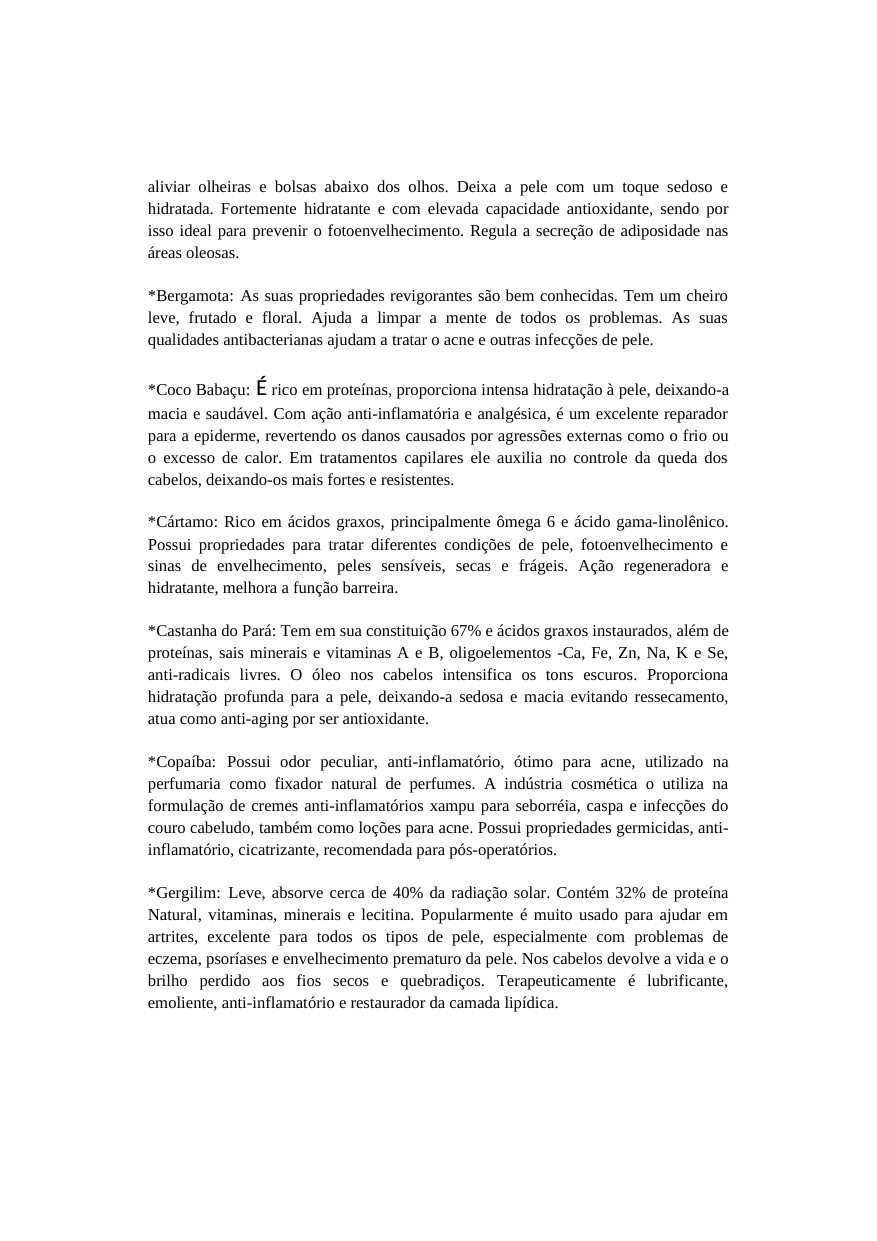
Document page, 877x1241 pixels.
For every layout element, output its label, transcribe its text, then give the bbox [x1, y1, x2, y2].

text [148, 177, 729, 262]
text *Cártamo: Rico em ácidos graxos, principalmente ômega 6 e ácido gama-linolênico. Possui propriedades para tratar diferentes condições de pele, fotoenvelhecimento e sinas de envelhecimento, peles sensíveis, secas e frágeis. Ação regeneradora e hidratante, melhora a função barreira. [148, 512, 729, 597]
text *Bergamota: As suas propriedades revigorantes são bem conhecidas. Tem um cheiro leve, frutado e floral. Ajuda a limpar a mente de todos os problemas. As suas qualidades antibacterianas ajudam a tratar o acne e outras infecções de pele. [148, 286, 729, 349]
text *Copaíba: Possui odor peculiar, anti-inflamatório, ótimo para acne, utilizado na perfumaria como fixador natural de perfumes. A indústria cosmética o utiliza na formulação de cremes anti-inflamatórios xampu para seborréia, caspa e infecções do couro cabeludo, também como loções para acne. Possui propriedades germicidas, anti-inflamatório, cicatrizante, recomendada para pós-operatórios. [148, 752, 729, 859]
text *Coco Babaçu: É rico em proteínas, proporciona intensa hidratação à pele, deixando-a macia e saudável. Com ação anti-inflamatória e analgésica, é um excelente reparador para a epiderme, revertendo os danos causados por agressões externas como o frio ou o excesso de calor. Em tratamentos capilares ele auxilia no controle da queda dos cabelos, deixando-os mais fortes e resistentes. [148, 373, 729, 489]
text *Castanha do Pará: Tem em sua constituição 67% e ácidos graxos instaurados, além de proteínas, sais minerais e vitaminas A e B, oligoelementos -Ca, Fe, Zn, Na, K e Se, anti-radicais livres. O óleo nos cabelos intensifica os tons escuros. Proporciona hidratação profunda para a pele, deixando-a sedosa e macia evitando ressecamento, atua como anti-aging por ser antioxidante. [148, 621, 729, 728]
text *Gergilim: Leve, absorve cerca de 40% da radiação solar. Contém 32% de proteína Natural, vitaminas, minerais e lecitina. Popularmente é muito usado para ajudar em artrites, excelente para todos os tipos de pele, especialmente com problemas de eczema, psoríases e envelhecimento prematuro da pele. Nos cabelos devolve a vida e o brilho perdido aos fios secos e quebradiços. Terapeuticamente é lubrificante, emoliente, anti-inflamatório e restaurador da camada lipídica. [148, 882, 729, 1012]
